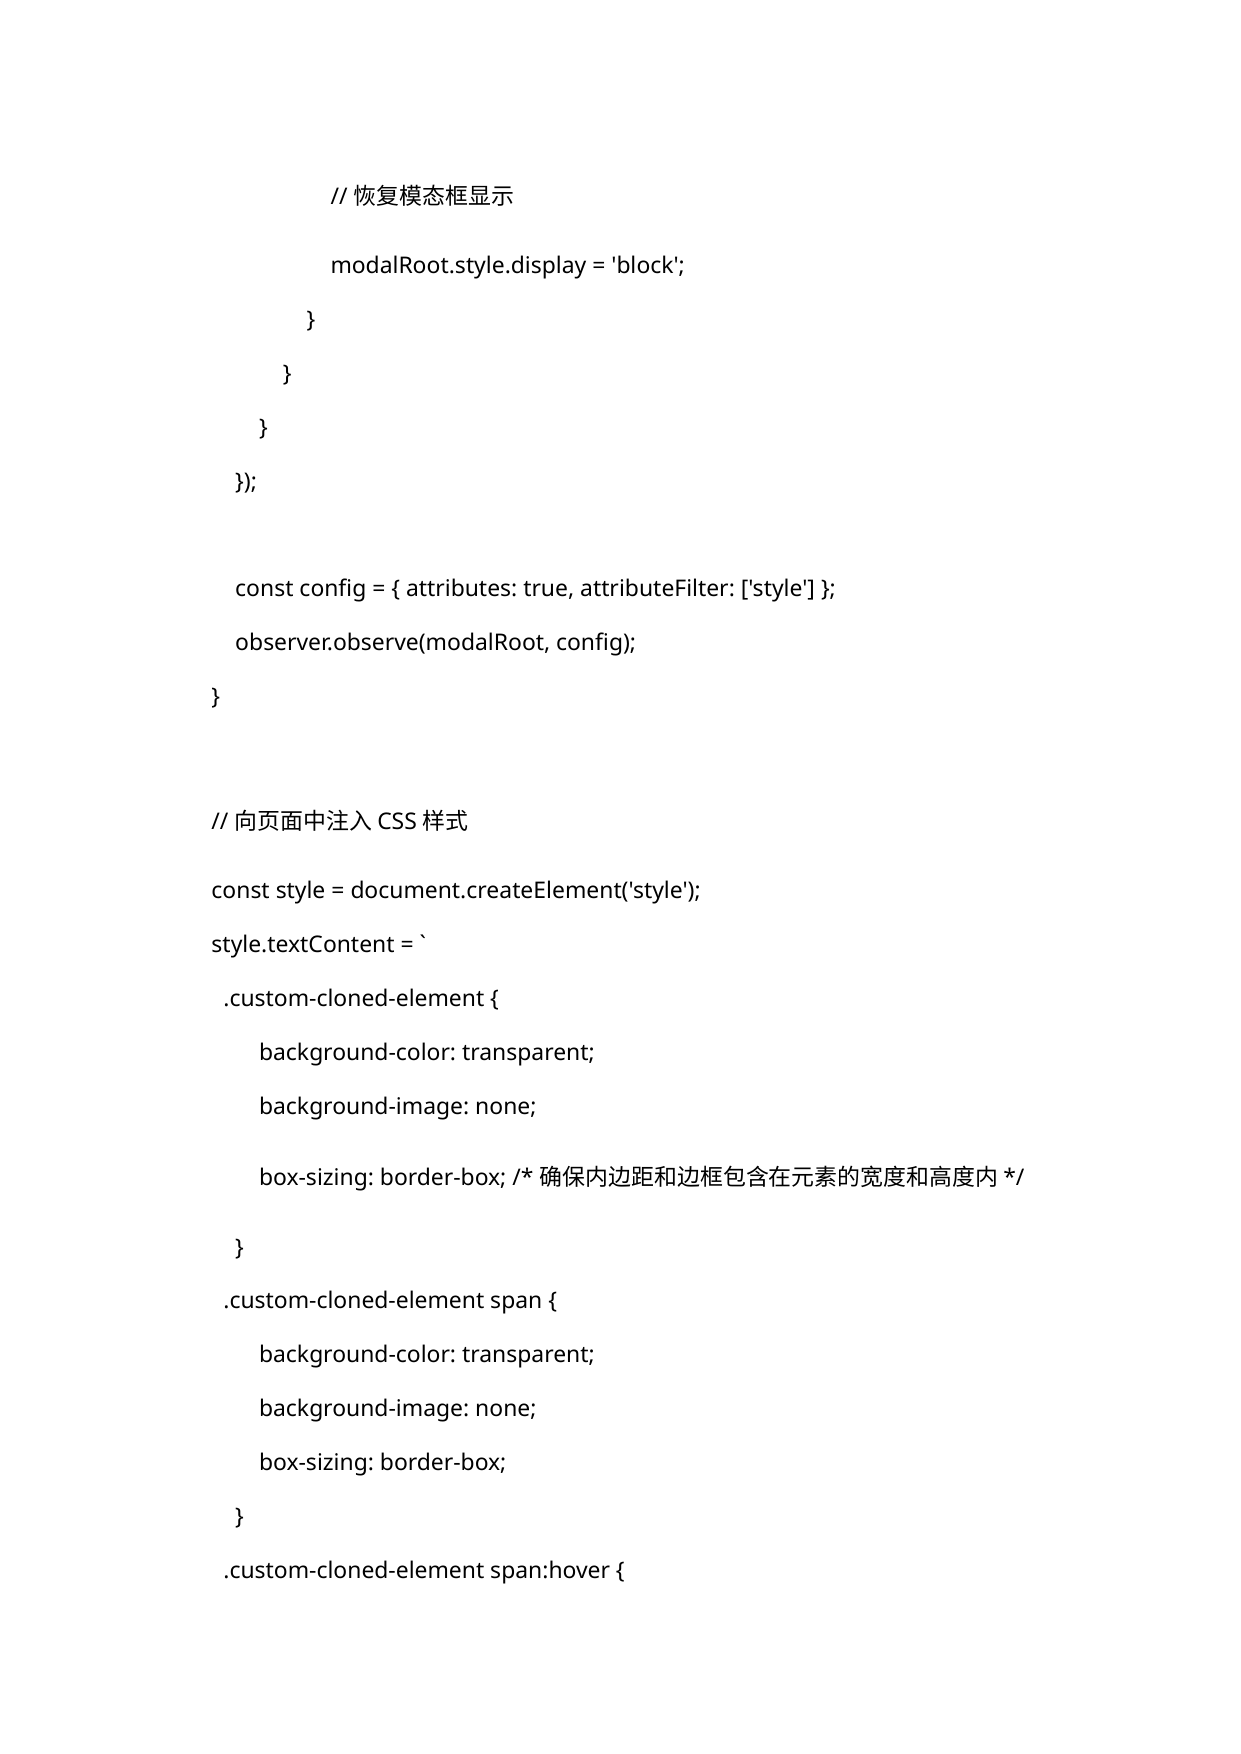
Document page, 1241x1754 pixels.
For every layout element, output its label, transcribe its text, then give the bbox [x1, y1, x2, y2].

text }); [187, 464, 1053, 497]
text background-image: none; [187, 1089, 1053, 1122]
text style.textContent = ` [187, 928, 1053, 960]
text const config = { attributes: true, attributeFilter: ['style'] }; [187, 572, 1053, 604]
text } [187, 1499, 1053, 1532]
text // 恢复模态框显示 [187, 162, 1053, 227]
text background-color: transparent; [187, 1035, 1053, 1068]
text box-sizing: border-box; /* 确保内边距和边框包含在元素的宽度和高度内 */ [187, 1143, 1053, 1208]
text observer.observe(modalRoot, config); [187, 626, 1053, 658]
text modalRoot.style.display = 'block'; [187, 249, 1053, 281]
text } [187, 1230, 1053, 1262]
text } [187, 356, 1053, 389]
text // 向页面中注入 CSS 样式 [187, 787, 1053, 852]
text } [187, 679, 1053, 712]
text background-image: none; [187, 1391, 1053, 1424]
text .custom-cloned-element span:hover { [187, 1553, 1053, 1585]
text .custom-cloned-element span { [187, 1284, 1053, 1316]
text background-color: transparent; [187, 1337, 1053, 1370]
text .custom-cloned-element { [187, 982, 1053, 1014]
text const style = document.createElement('style'); [187, 874, 1053, 906]
text } [187, 302, 1053, 335]
text box-sizing: border-box; [187, 1445, 1053, 1478]
text } [187, 410, 1053, 443]
